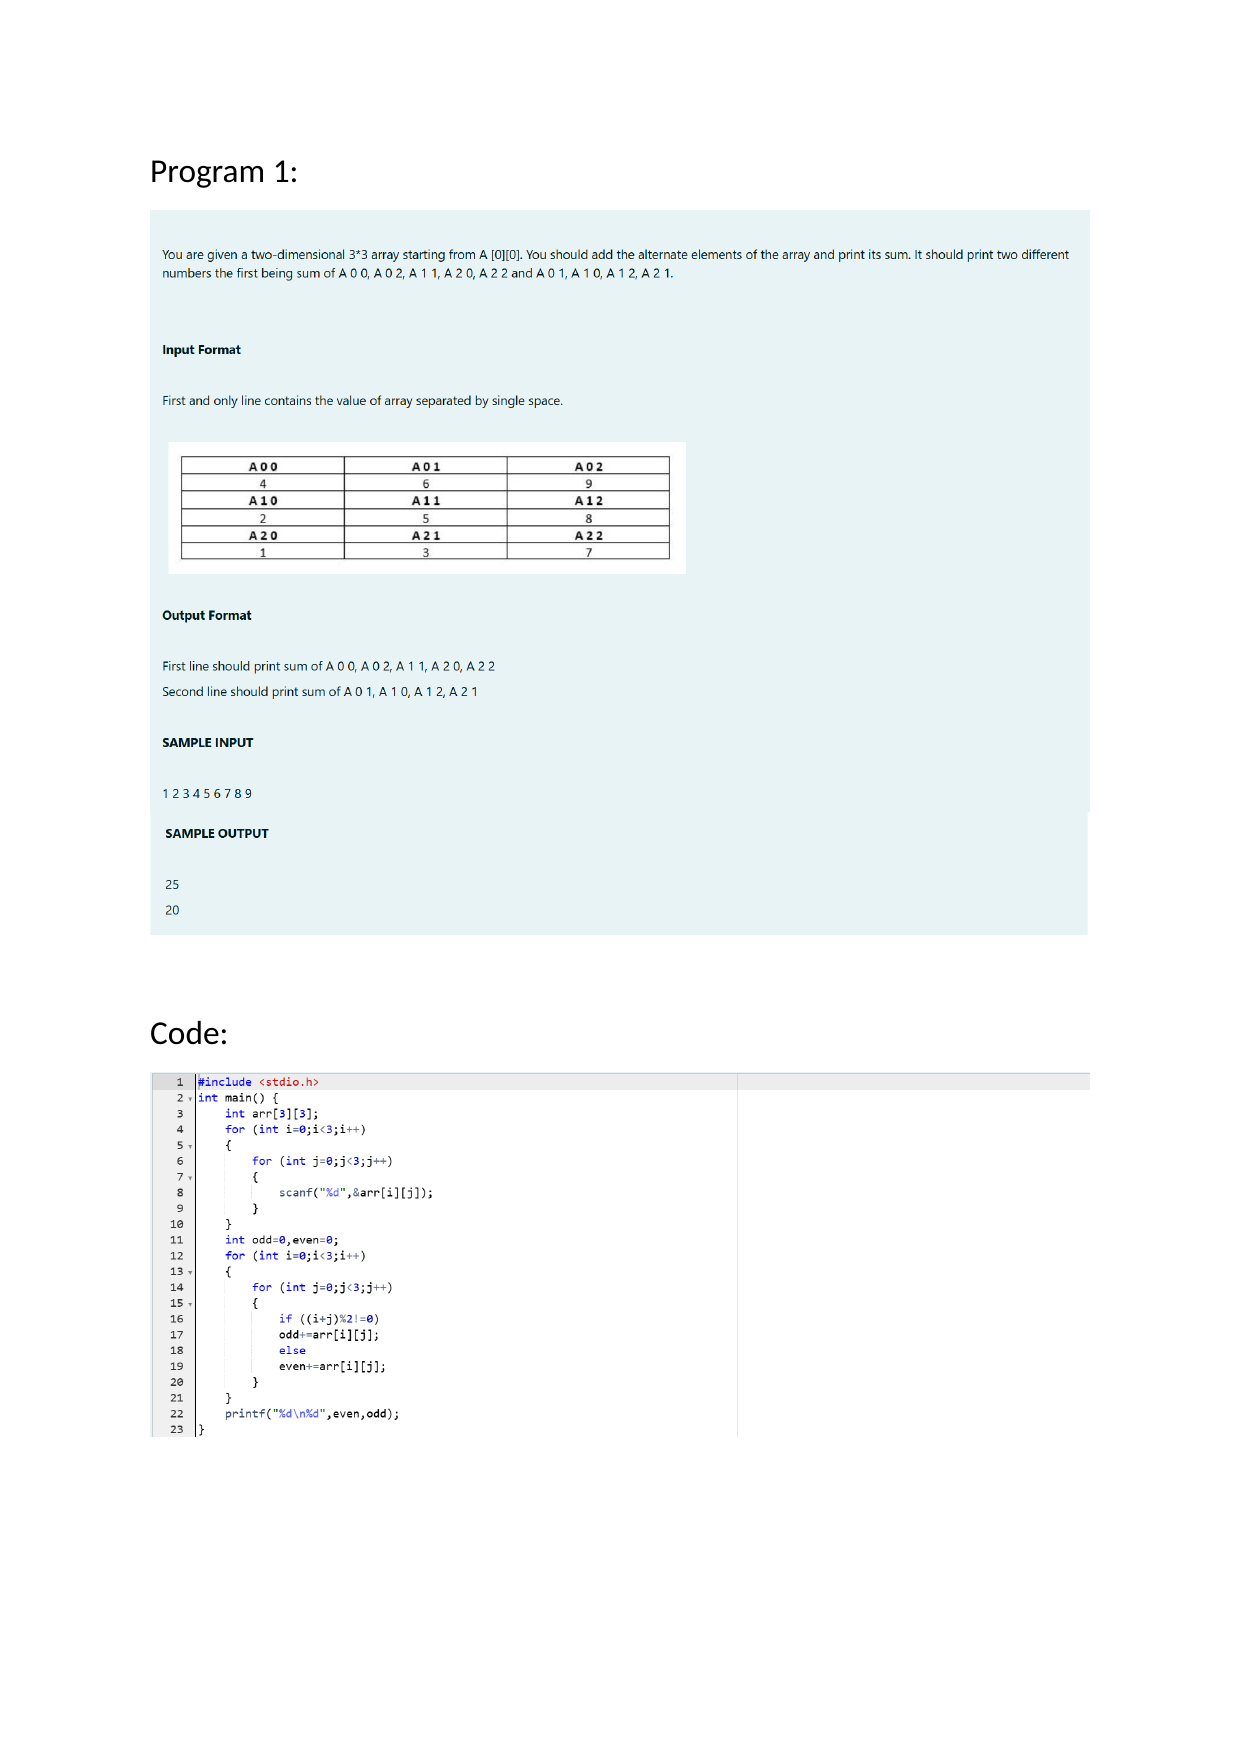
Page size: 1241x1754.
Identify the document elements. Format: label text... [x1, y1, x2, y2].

text Program 1: [150, 150, 1090, 191]
picture [150, 1072, 1091, 1437]
picture [150, 210, 1091, 935]
text Code: [150, 830, 1090, 1053]
